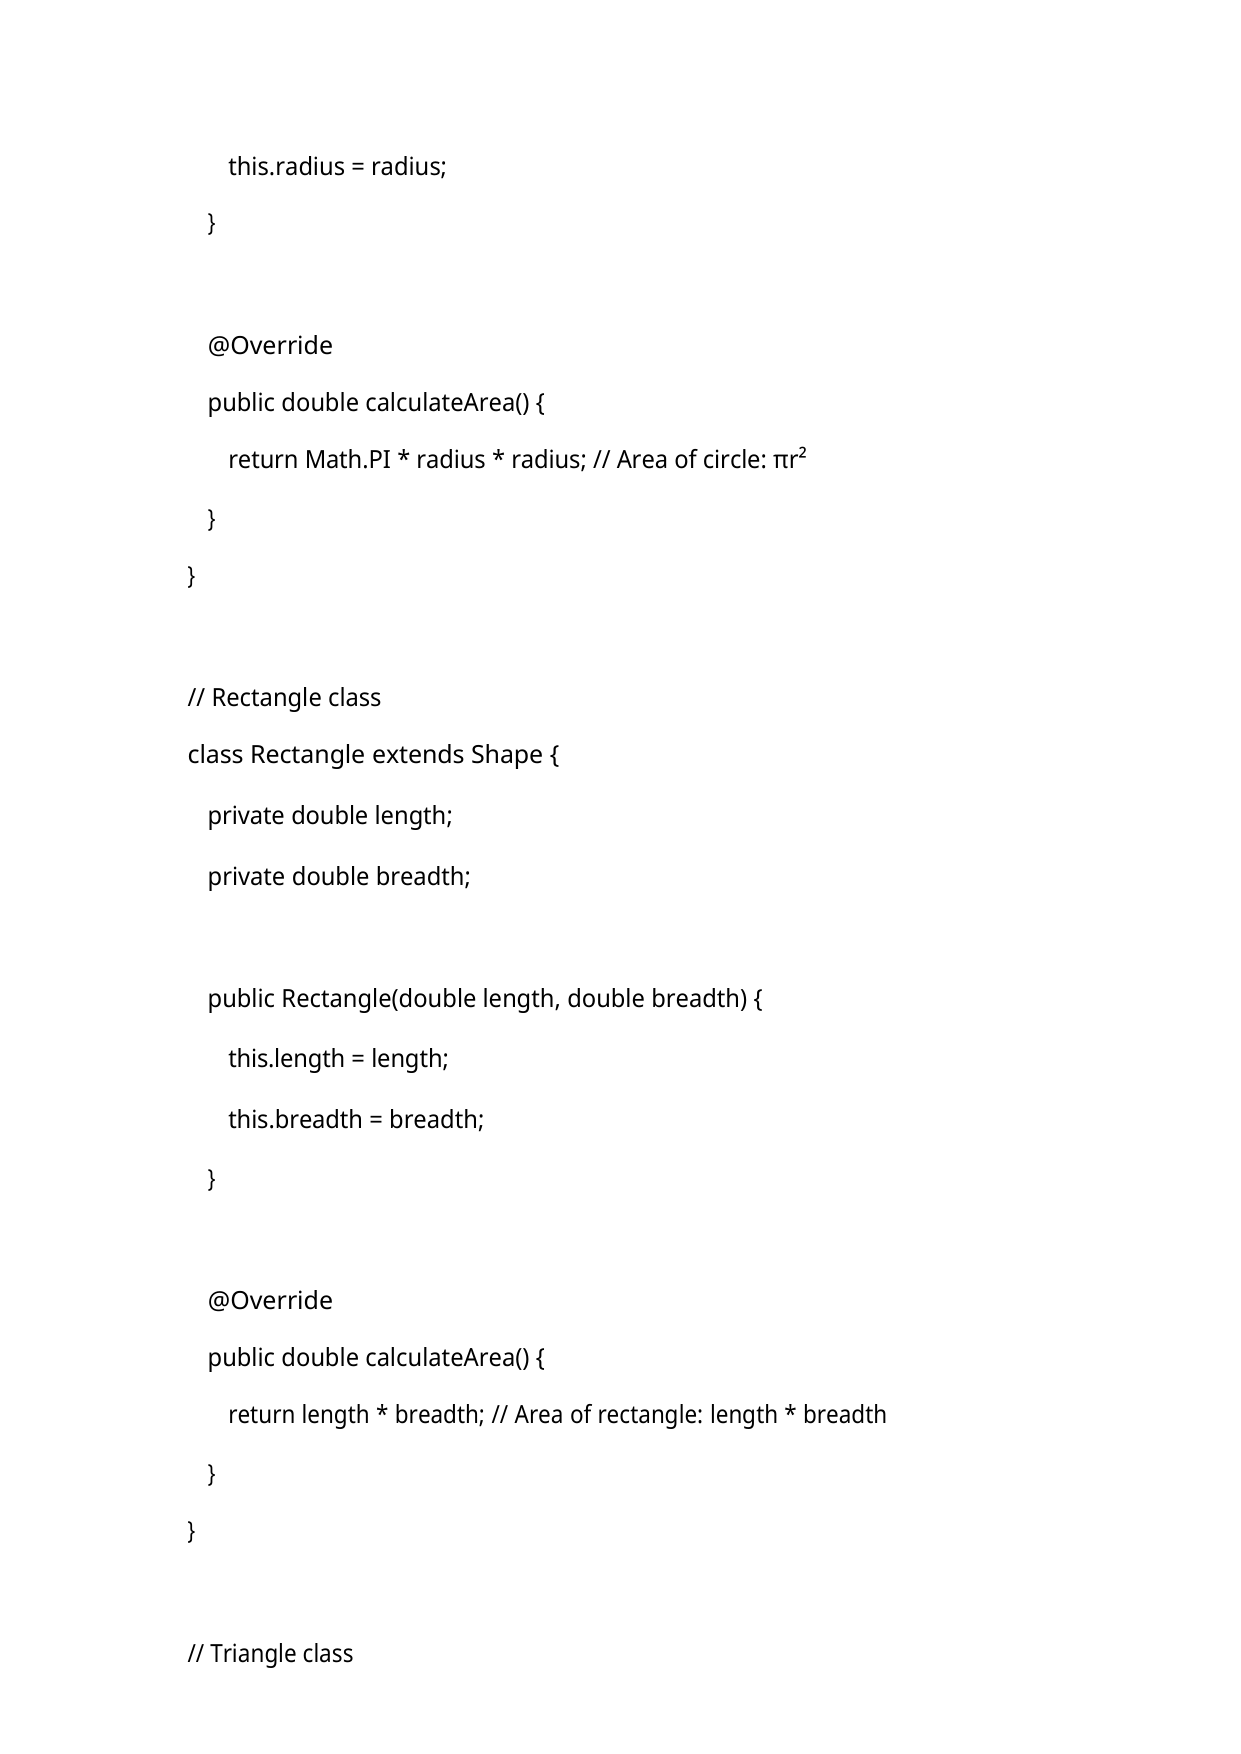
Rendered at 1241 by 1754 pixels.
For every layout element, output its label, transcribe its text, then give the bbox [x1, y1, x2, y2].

text return Math.PI * radius * radius; // Area of circle: πr² [228, 441, 1138, 475]
text } [187, 1513, 1138, 1547]
text } [187, 558, 1138, 592]
text public double calculateArea() { [207, 384, 1138, 418]
text return length * breadth; // Area of rectangle: length * breadth [228, 1397, 1138, 1431]
text } [208, 1161, 1138, 1195]
text } [208, 205, 1138, 239]
text // Triangle class [187, 1635, 1138, 1669]
text private double breadth; [207, 858, 1138, 892]
text public Rectangle(double length, double breadth) { this.length = length; [207, 980, 774, 1075]
text this.radius = radius; [228, 148, 1138, 182]
text this.breadth = breadth; [228, 1102, 1138, 1136]
text public double calculateArea() { [207, 1340, 1138, 1374]
text @Override [208, 1283, 1138, 1317]
text // Rectangle class [187, 680, 1138, 714]
text } [208, 1456, 1138, 1490]
text class Rectangle extends Shape { private double length; [187, 737, 573, 832]
text @Override [208, 327, 1138, 361]
text } [208, 501, 1138, 534]
